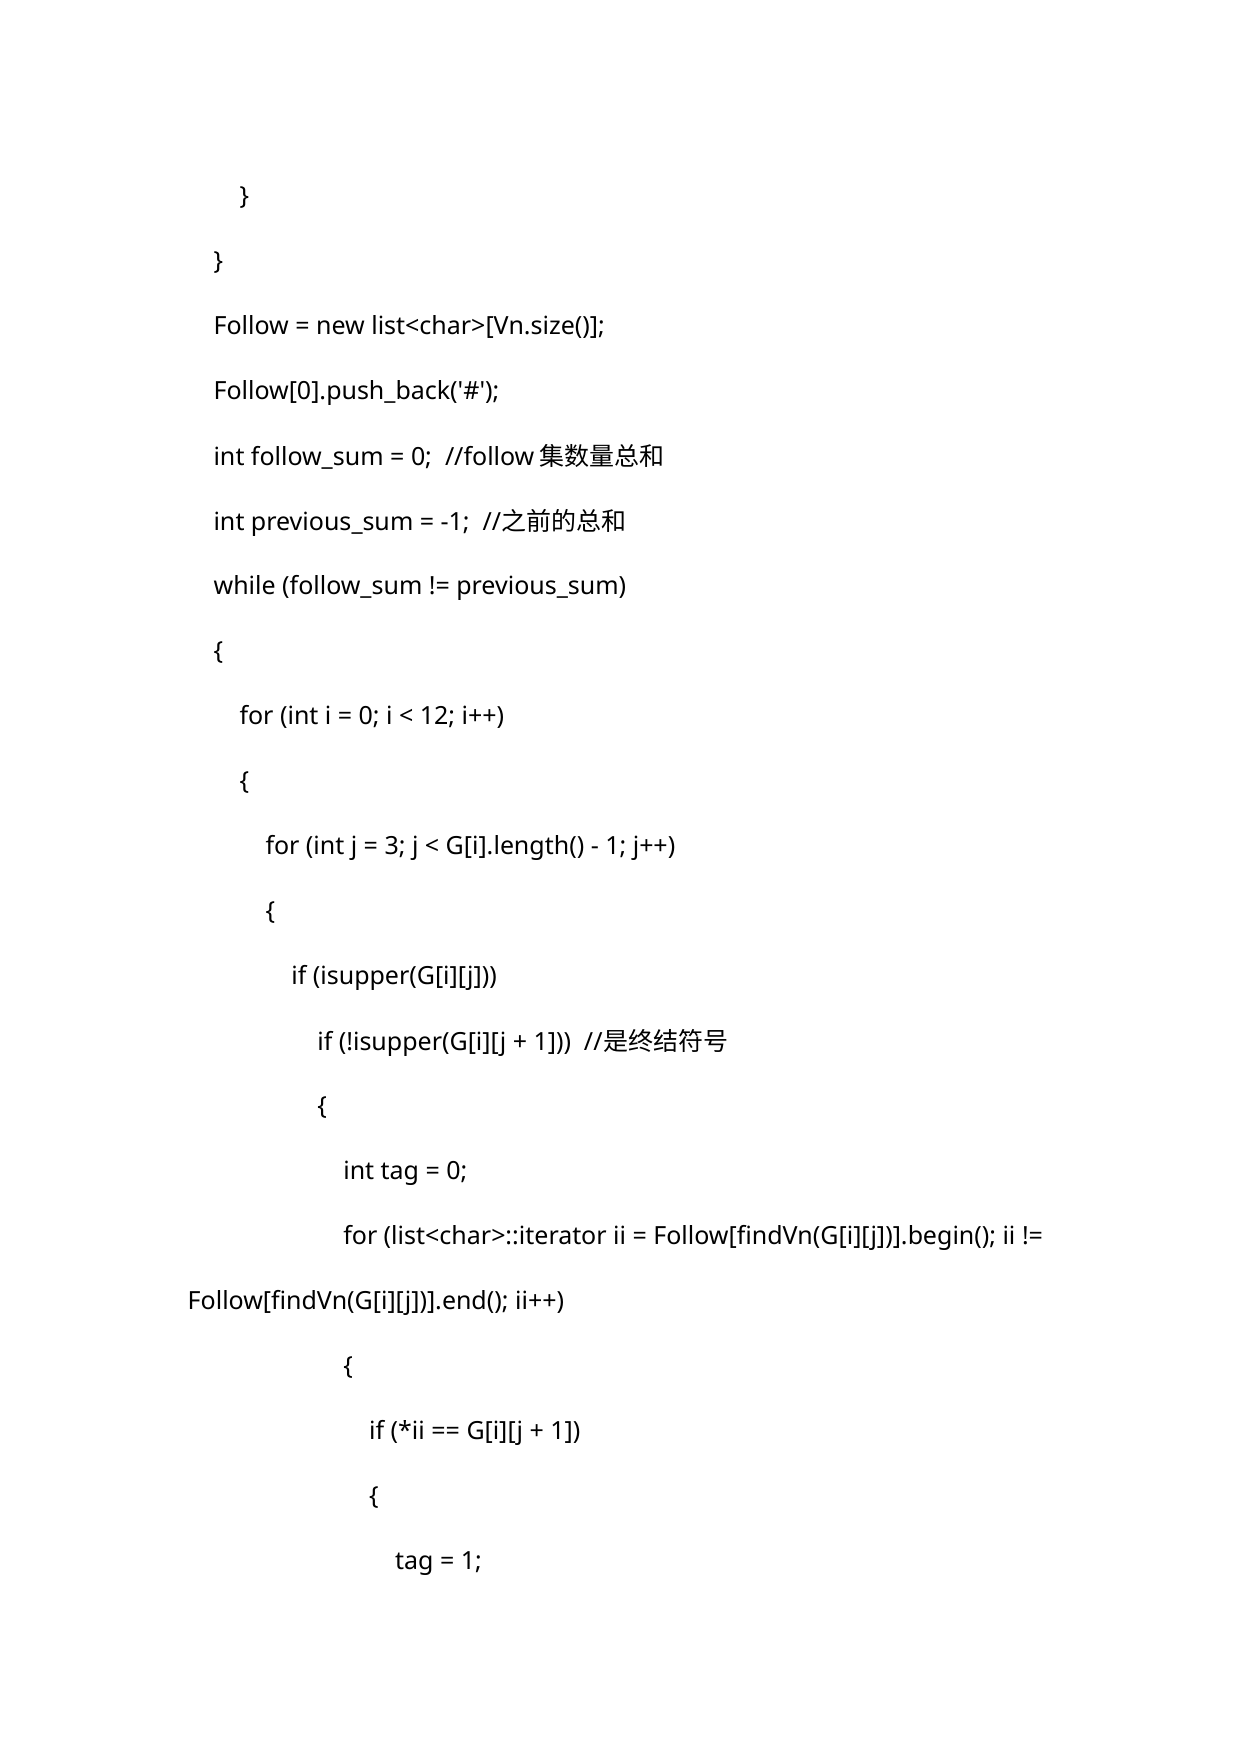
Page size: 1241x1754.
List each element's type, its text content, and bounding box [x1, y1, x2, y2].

text while (follow_sum != previous_sum) [187, 552, 1053, 617]
text Follow = new list<char>[Vn.size()]; [187, 292, 1053, 357]
text for (int i = 0; i < 12; i++) [187, 682, 1053, 747]
text { [187, 617, 1053, 682]
text { [187, 1332, 1053, 1397]
text } [187, 227, 1053, 292]
text { [187, 747, 1053, 812]
text if (!isupper(G[i][j + 1])) //是终结符号 [187, 1007, 1053, 1072]
text for (list<char>::iterator ii = Follow[findVn(G[i][j])].begin(); ii != Follow[findVn(G[i][j])].end(); ii++) [187, 1202, 1053, 1332]
text int previous_sum = -1; //之前的总和 [187, 487, 1053, 552]
text int follow_sum = 0; //follow集数量总和 [187, 422, 1053, 487]
text if (isupper(G[i][j])) [187, 942, 1053, 1007]
text tag = 1; [187, 1527, 1053, 1592]
text { [187, 1462, 1053, 1527]
text if (*ii == G[i][j + 1]) [187, 1397, 1053, 1462]
text } [187, 162, 1053, 227]
text { [187, 877, 1053, 942]
text for (int j = 3; j < G[i].length() - 1; j++) [187, 812, 1053, 877]
text Follow[0].push_back('#'); [187, 357, 1053, 422]
text { [187, 1072, 1053, 1137]
text int tag = 0; [187, 1137, 1053, 1202]
